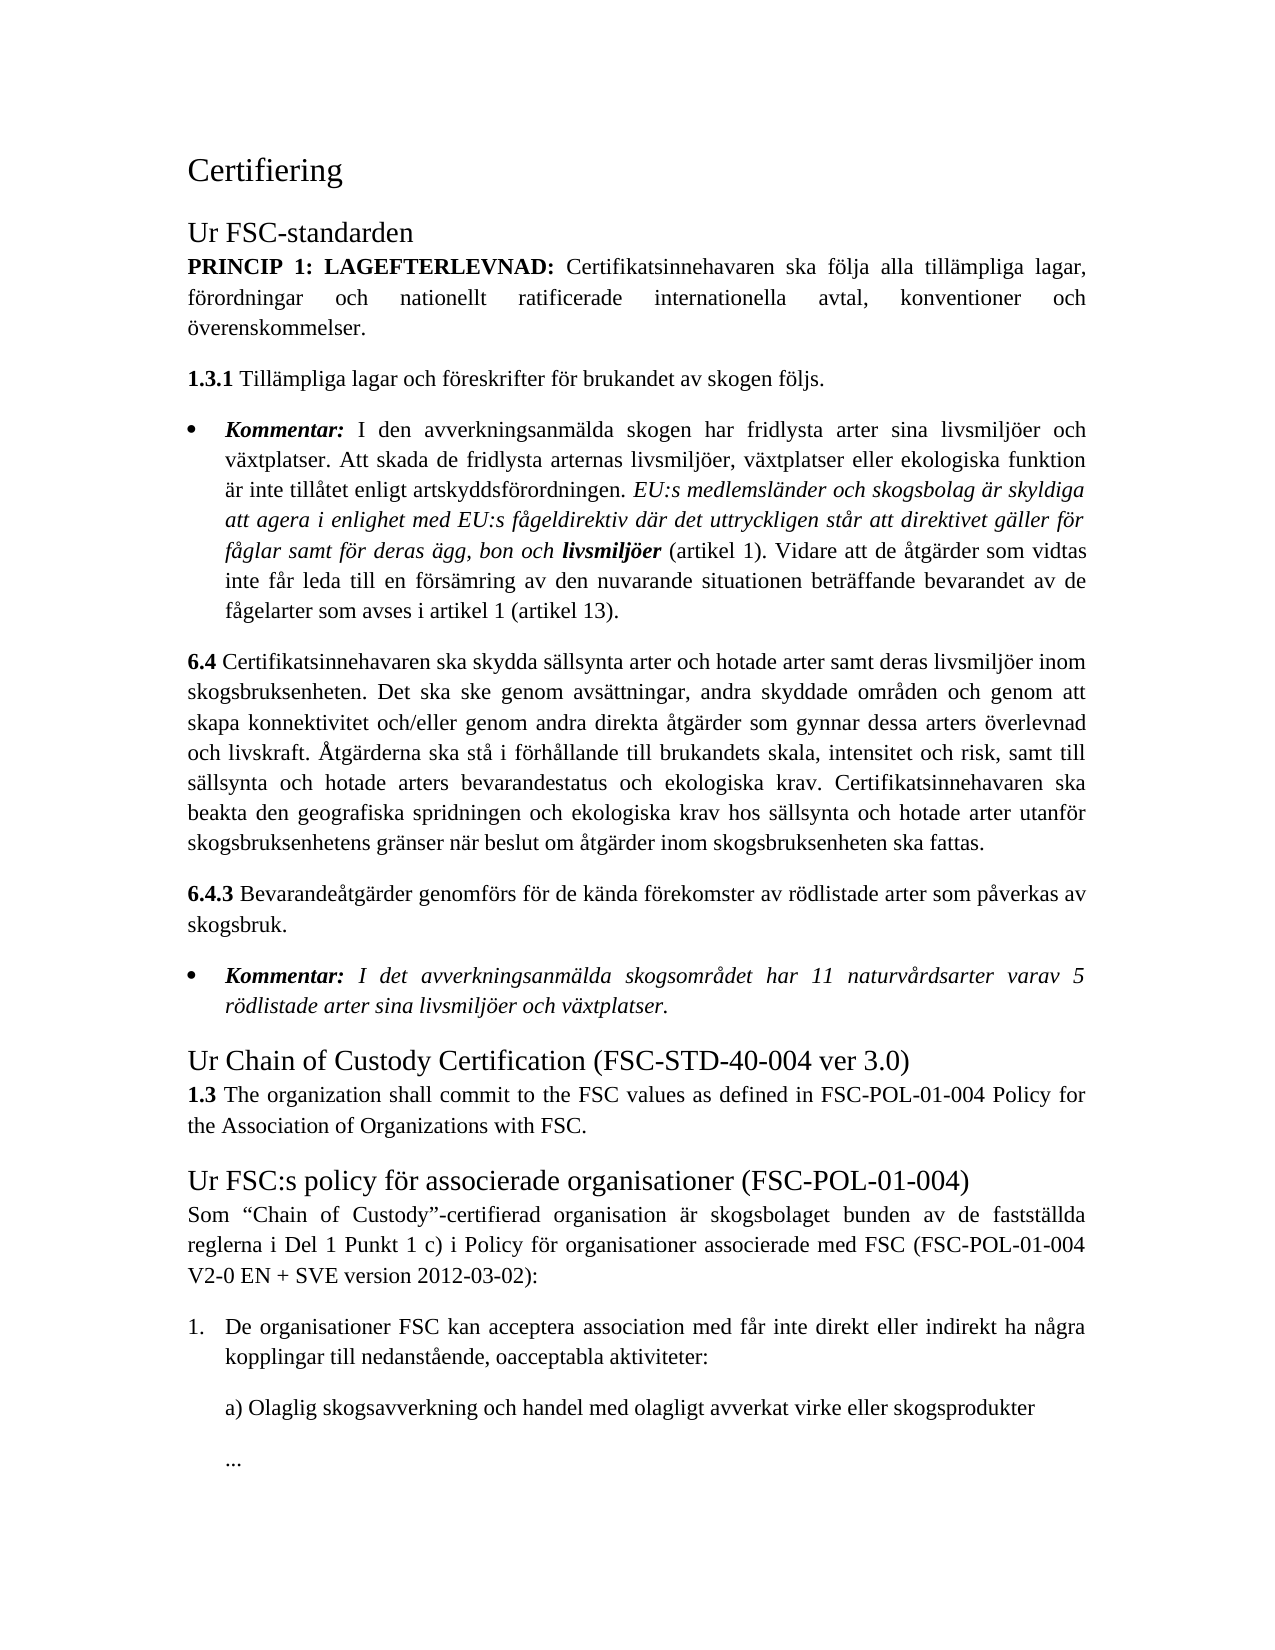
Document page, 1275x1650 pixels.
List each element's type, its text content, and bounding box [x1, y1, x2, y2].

list Kommentar: I det avverkningsanmälda skogsområdet har 11 naturvårdsarter varav 5 rödlistade arter sina livsmiljöer och växtplatser. [187, 962, 1087, 1018]
text 6.4.3 Bevarandeåtgärder genomförs för de kända förekomster av rödlistade arter som påverkas av skogsbruk. [187, 881, 1087, 937]
list De organisationer FSC kan acceptera association med får inte direkt eller indirekt ha några kopplingar till nedanstående, oacceptabla aktiviteter: [187, 1313, 1087, 1369]
list Kommentar: I den avverkningsanmälda skogen har fridlysta arter sina livsmiljöer och växtplatser. Att skada de fridlysta arternas livsmiljöer, växtplatser eller ekologiska funktion är inte tillåtet enligt artskyddsförordningen. EU:s medlemsländer och skogsbolag är skyldiga att agera i enlighet med EU:s fågeldirektiv där det uttryckligen står att direktivet gäller för fåglar samt för deras ägg, bon och livsmiljöer (artikel 1). Vidare att de åtgärder som vidtas inte får leda till en försämring av den nuvarande situationen beträffande bevarandet av de fågelarter som avses i artikel 1 (artikel 13). [187, 416, 1087, 623]
text a) Olaglig skogsavverkning och handel med olagligt avverkat virke eller skogsprodukter [225, 1394, 1087, 1420]
subtitle Certifiering [187, 150, 1087, 188]
subtitle Ur Chain of Custody Certification (FSC-STD-40-004 ver 3.0) [187, 1043, 1087, 1077]
text PRINCIP 1: LAGEFTERLEVNAD: Certifikatsinnehavaren ska följa alla tillämpliga lagar, förordningar och nationellt ratificerade internationella avtal, konventioner och överenskommelser. [187, 253, 1087, 340]
text 1.3 The organization shall commit to the FSC values as defined in FSC-POL-01-004 Policy for the Association of Organizations with FSC. [187, 1082, 1087, 1138]
text 1.3.1 Tillämpliga lagar och föreskrifter för brukandet av skogen följs. [187, 365, 1087, 391]
subtitle Ur FSC:s policy för associerade organisationer (FSC-POL-01-004) [187, 1163, 1087, 1196]
text ... [225, 1445, 1087, 1471]
text Som “Chain of Custody”-certifierad organisation är skogsbolaget bunden av de fastställda reglerna i Del 1 Punkt 1 c) i Policy för organisationer associerade med FSC (FSC-POL-01-004 V2-0 EN + SVE version 2012-03-02): [187, 1201, 1087, 1288]
text 6.4 Certifikatsinnehavaren ska skydda sällsynta arter och hotade arter samt deras livsmiljöer inom skogsbruksenheten. Det ska ske genom avsättningar, andra skyddade områden och genom att skapa konnektivitet och/eller genom andra direkta åtgärder som gynnar dessa arters överlevnad och livskraft. Åtgärderna ska stå i förhållande till brukandets skala, intensitet och risk, samt till sällsynta och hotade arters bevarandestatus och ekologiska krav. Certifikatsinnehavaren ska beakta den geografiska spridningen och ekologiska krav hos sällsynta och hotade arter utanför skogsbruksenhetens gränser när beslut om åtgärder inom skogsbruksenheten ska fattas. [187, 648, 1087, 856]
subtitle Ur FSC-standarden [187, 215, 1087, 248]
